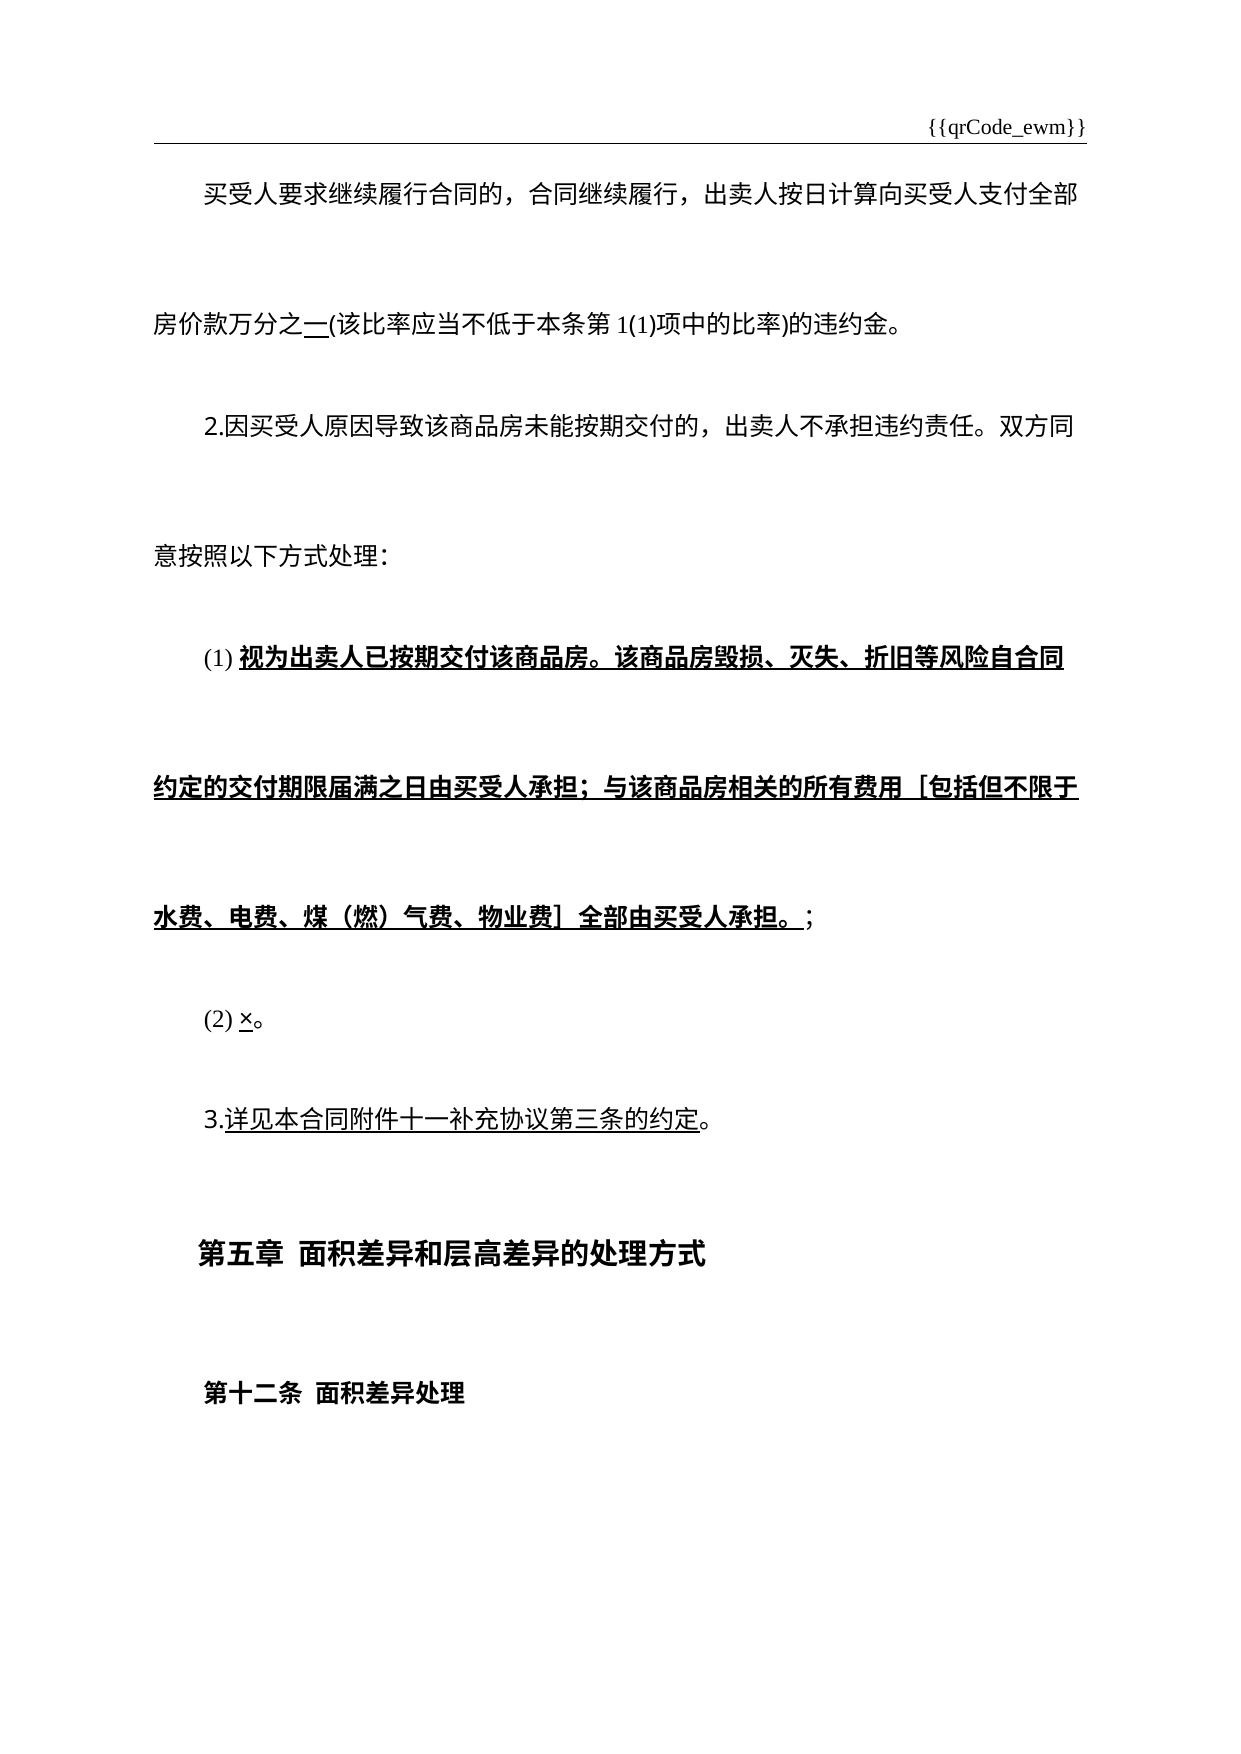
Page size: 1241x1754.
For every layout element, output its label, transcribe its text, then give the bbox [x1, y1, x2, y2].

text 3.。 [153, 1086, 1087, 1151]
text (2) 。 [153, 984, 1087, 1049]
text (1) ； [153, 623, 1087, 948]
text 买受人要求继续履行合同的，合同继续履行，出卖人按日计算向买受人支付全部房价款万分之(该比率应当不低于本条第1(1)项中的比率)的违约金。 [153, 161, 1087, 356]
text 第十二条 面积差异处理 [153, 1359, 1087, 1424]
text 2.因买受人原因导致该商品房未能按期交付的，出卖人不承担违约责任。双方同意按照以下方式处理： [153, 392, 1087, 587]
text 第五章 面积差异和层高差异的处理方式 [153, 1219, 1087, 1284]
